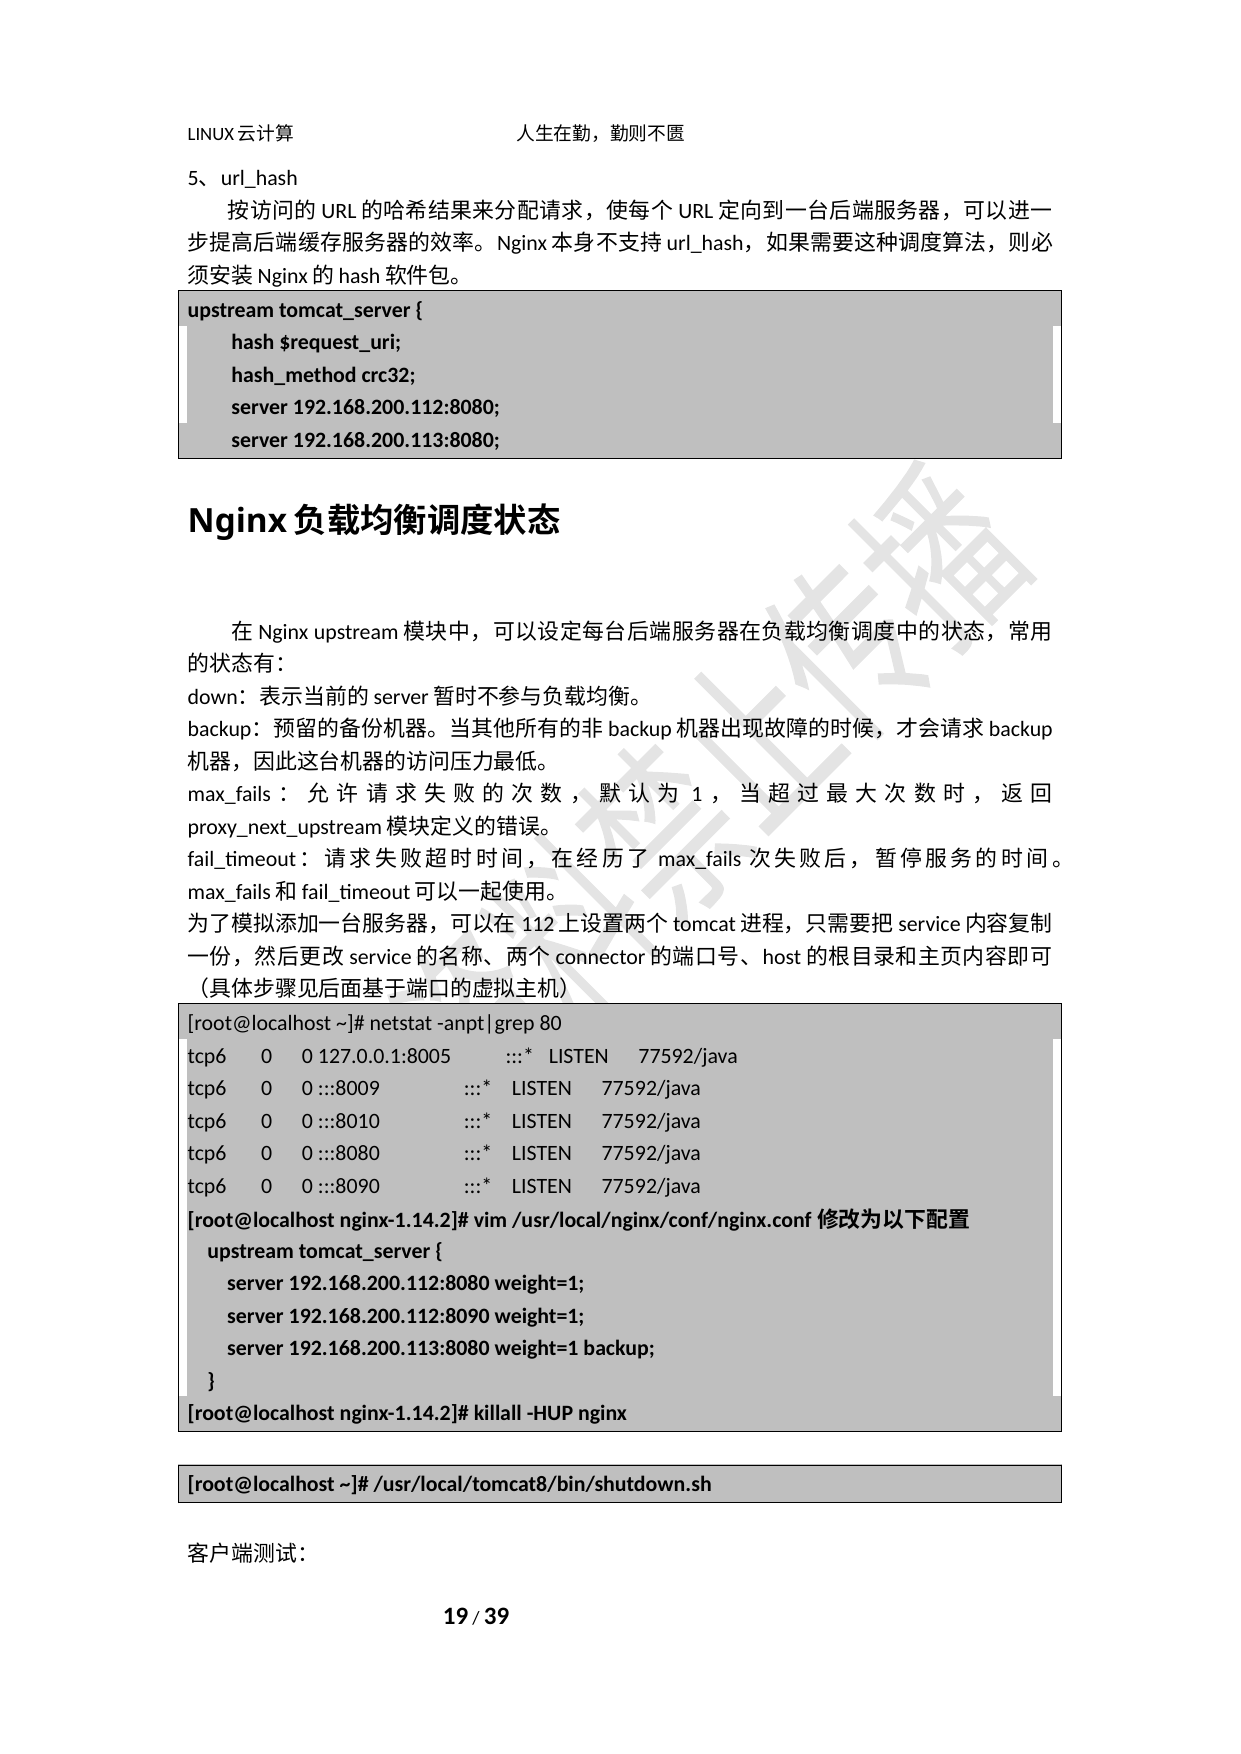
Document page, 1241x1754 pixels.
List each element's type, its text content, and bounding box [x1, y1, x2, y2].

text server 192.168.200.112:8080 weight=1; [187, 1266, 1053, 1299]
text server 192.168.200.112:8090 weight=1; [187, 1299, 1053, 1331]
text upstream tomcat_server { [179, 291, 1061, 326]
text max_fails：允许请求失败的次数，默认为1，当超过最大次数时，返回proxy_next_upstream模块定义的错误。 [187, 776, 1053, 841]
text tcp6 0 0 :::8009 :::* LISTEN 77592/java [187, 1071, 1053, 1104]
text 按访问的URL的哈希结果来分配请求，使每个URL定向到一台后端服务器，可以进一步提高后端缓存服务器的效率。Nginx本身不支持url_hash，如果需要这种调度算法，则必须安装Nginx的hash软件包。 [187, 192, 1053, 290]
text hash $request_uri; [187, 326, 1053, 358]
text server 192.168.200.112:8080; [187, 391, 1053, 420]
text tcp6 0 0 127.0.0.1:8005 :::* LISTEN 77592/java [187, 1039, 1053, 1071]
text [root@localhost nginx-1.14.2]# killall -HUP nginx [179, 1393, 1061, 1431]
text 客户端测试： [187, 1536, 1053, 1568]
text server 192.168.200.113:8080 weight=1 backup; [187, 1331, 1053, 1364]
text tcp6 0 0 :::8080 :::* LISTEN 77592/java [187, 1136, 1053, 1169]
text tcp6 0 0 :::8090 :::* LISTEN 77592/java [187, 1169, 1053, 1201]
text 在Nginx upstream模块中，可以设定每台后端服务器在负载均衡调度中的状态，常用的状态有： [187, 613, 1053, 678]
text down：表示当前的server暂时不参与负载均衡。 [187, 678, 1053, 711]
text server 192.168.200.113:8080; [179, 420, 1061, 458]
text 5、url_hash [187, 160, 1053, 192]
text [root@localhost ~]# netstat -anpt|grep 80 [179, 1004, 1061, 1039]
text } [187, 1364, 1053, 1393]
text fail_timeout：请求失败超时时间，在经历了max_fails次失败后，暂停服务的时间。max_fails和fail_timeout可以一起使用。 [187, 841, 1053, 906]
text [root@localhost nginx-1.14.2]# vim /usr/local/nginx/conf/nginx.conf 修改为以下配置 [187, 1201, 1053, 1234]
text upstream tomcat_server { [187, 1234, 1053, 1266]
text hash_method crc32; [187, 358, 1053, 391]
text 为了模拟添加一台服务器，可以在112上设置两个tomcat进程，只需要把service内容复制一份，然后更改service的名称、两个connector的端口号、host的根目录和主页内容即可（具体步骤见后面基于端口的虚拟主机） [187, 906, 1053, 1003]
text backup：预留的备份机器。当其他所有的非backup机器出现故障的时候，才会请求backup机器，因此这台机器的访问压力最低。 [187, 711, 1053, 776]
text [root@localhost ~]# /usr/local/tomcat8/bin/shutdown.sh [179, 1466, 1061, 1502]
subtitle Nginx负载均衡调度状态 [187, 486, 1053, 551]
text tcp6 0 0 :::8010 :::* LISTEN 77592/java [187, 1104, 1053, 1136]
